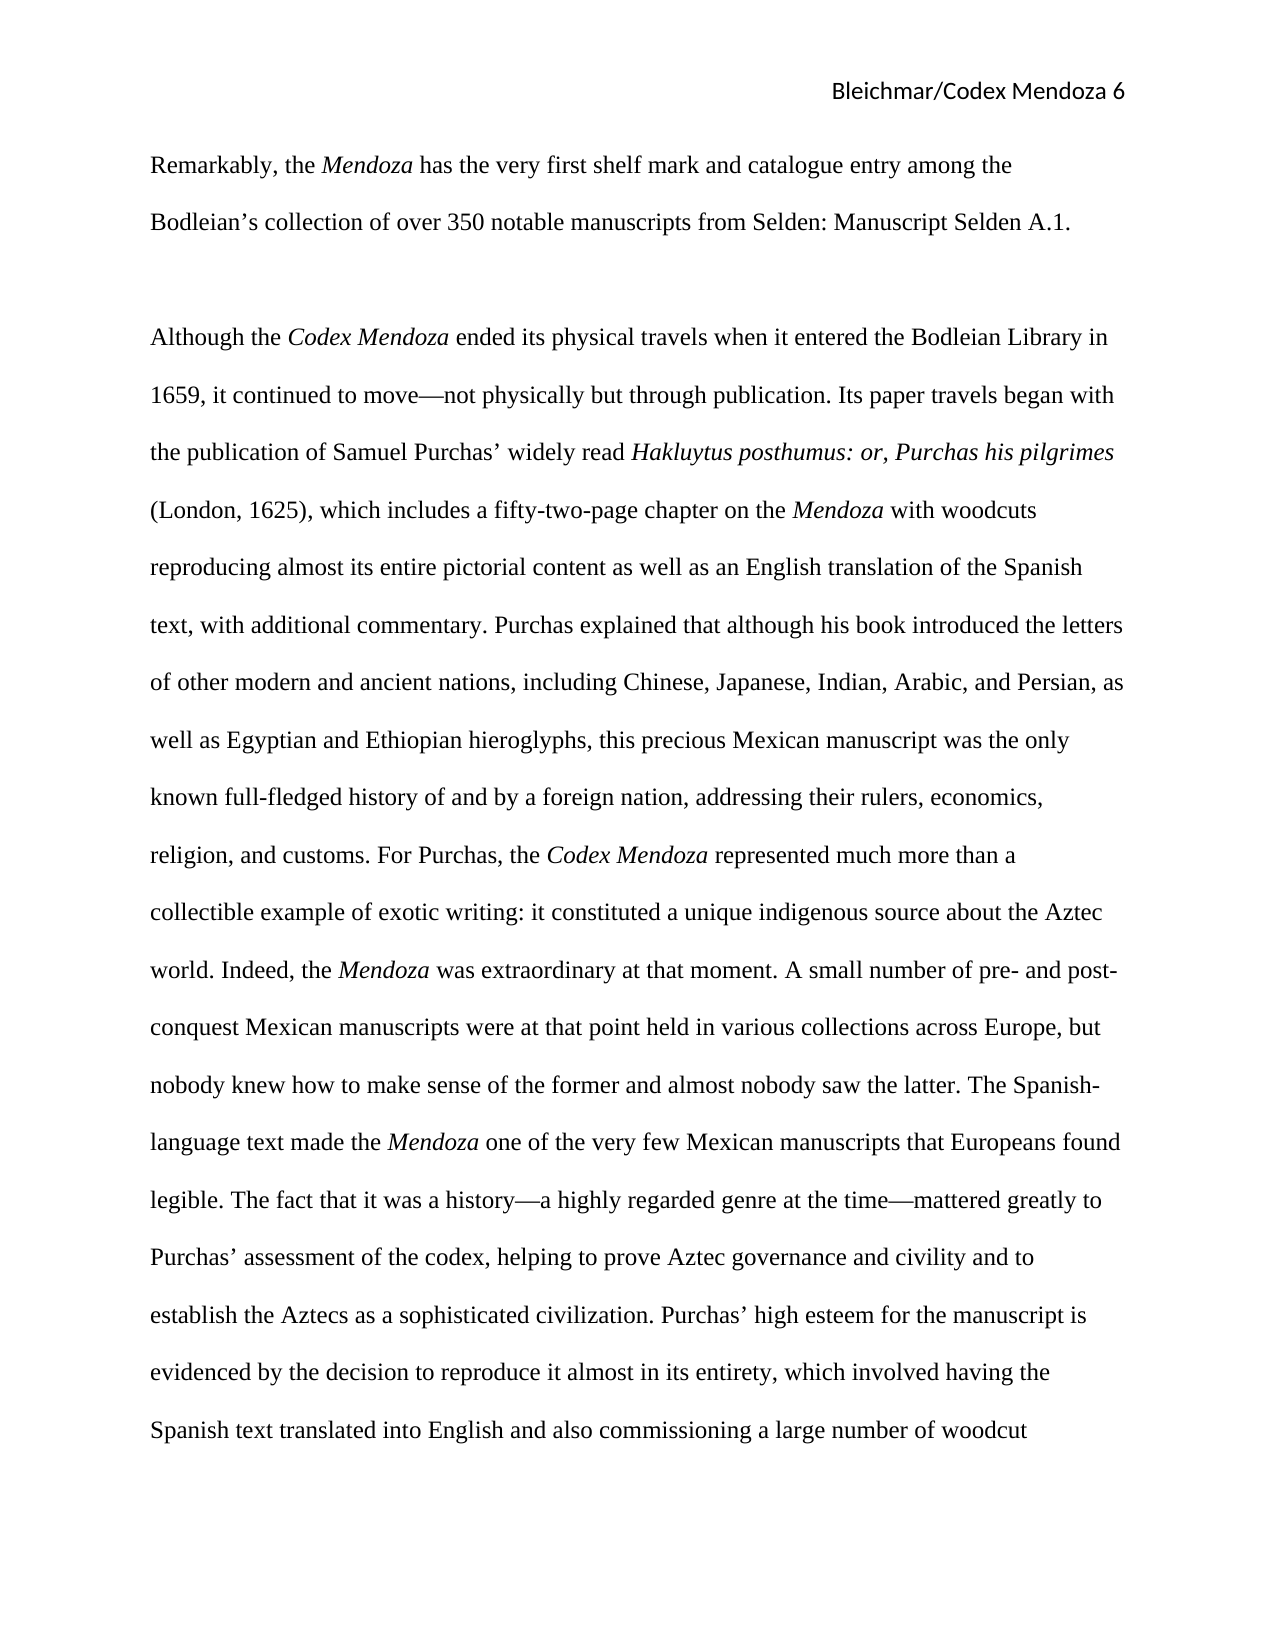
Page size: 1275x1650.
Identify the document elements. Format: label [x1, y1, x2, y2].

text [150, 322, 1125, 1444]
text [150, 150, 1125, 236]
